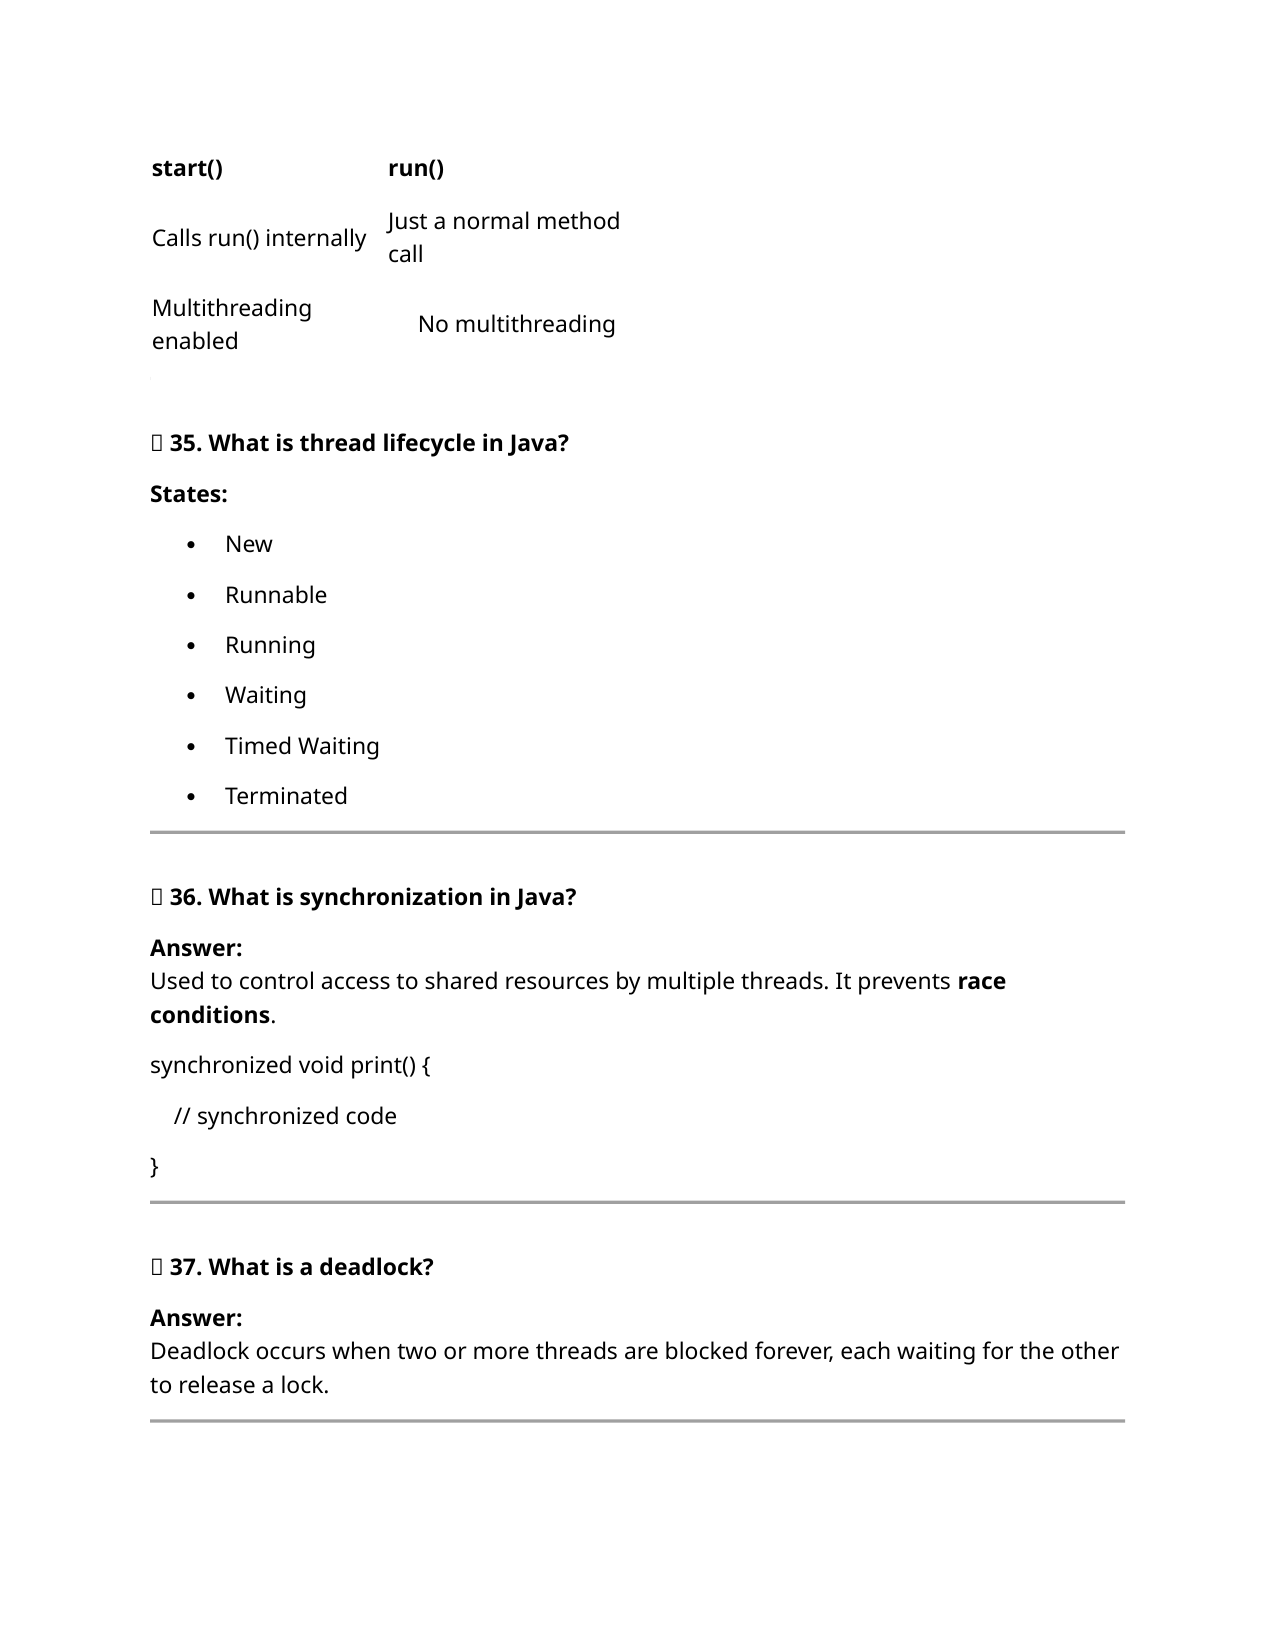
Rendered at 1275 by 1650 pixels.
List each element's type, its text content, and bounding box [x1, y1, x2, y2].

text 🔹 37. What is a deadlock? [150, 1251, 1125, 1282]
text Answer: Deadlock occurs when two or more threads are blocked forever, each waiting for the other to release a lock. [150, 1301, 1125, 1400]
list Runnable [187, 578, 1125, 610]
text synchronized void print() { [150, 1049, 1125, 1081]
list Timed Waiting [187, 730, 1125, 761]
table_cell Just a normal method call [386, 203, 657, 290]
text Answer: Used to control access to shared resources by multiple threads. It prevents race conditions. [150, 931, 1125, 1030]
list New [187, 528, 1125, 559]
text // synchronized code [150, 1100, 1125, 1131]
table_header start() [150, 150, 386, 203]
table_cell No multithreading [386, 290, 657, 377]
text 🔹 35. What is thread lifecycle in Java? [150, 427, 1125, 458]
list Waiting [187, 679, 1125, 711]
table_header run() [386, 150, 657, 203]
list Terminated [187, 780, 1125, 811]
list Running [187, 629, 1125, 660]
table_cell Calls run() internally [150, 203, 386, 290]
text 🔹 36. What is synchronization in Java? [150, 881, 1125, 912]
text } [150, 1150, 1125, 1181]
text States: [150, 478, 1125, 509]
table_cell Multithreading enabled [150, 290, 386, 377]
